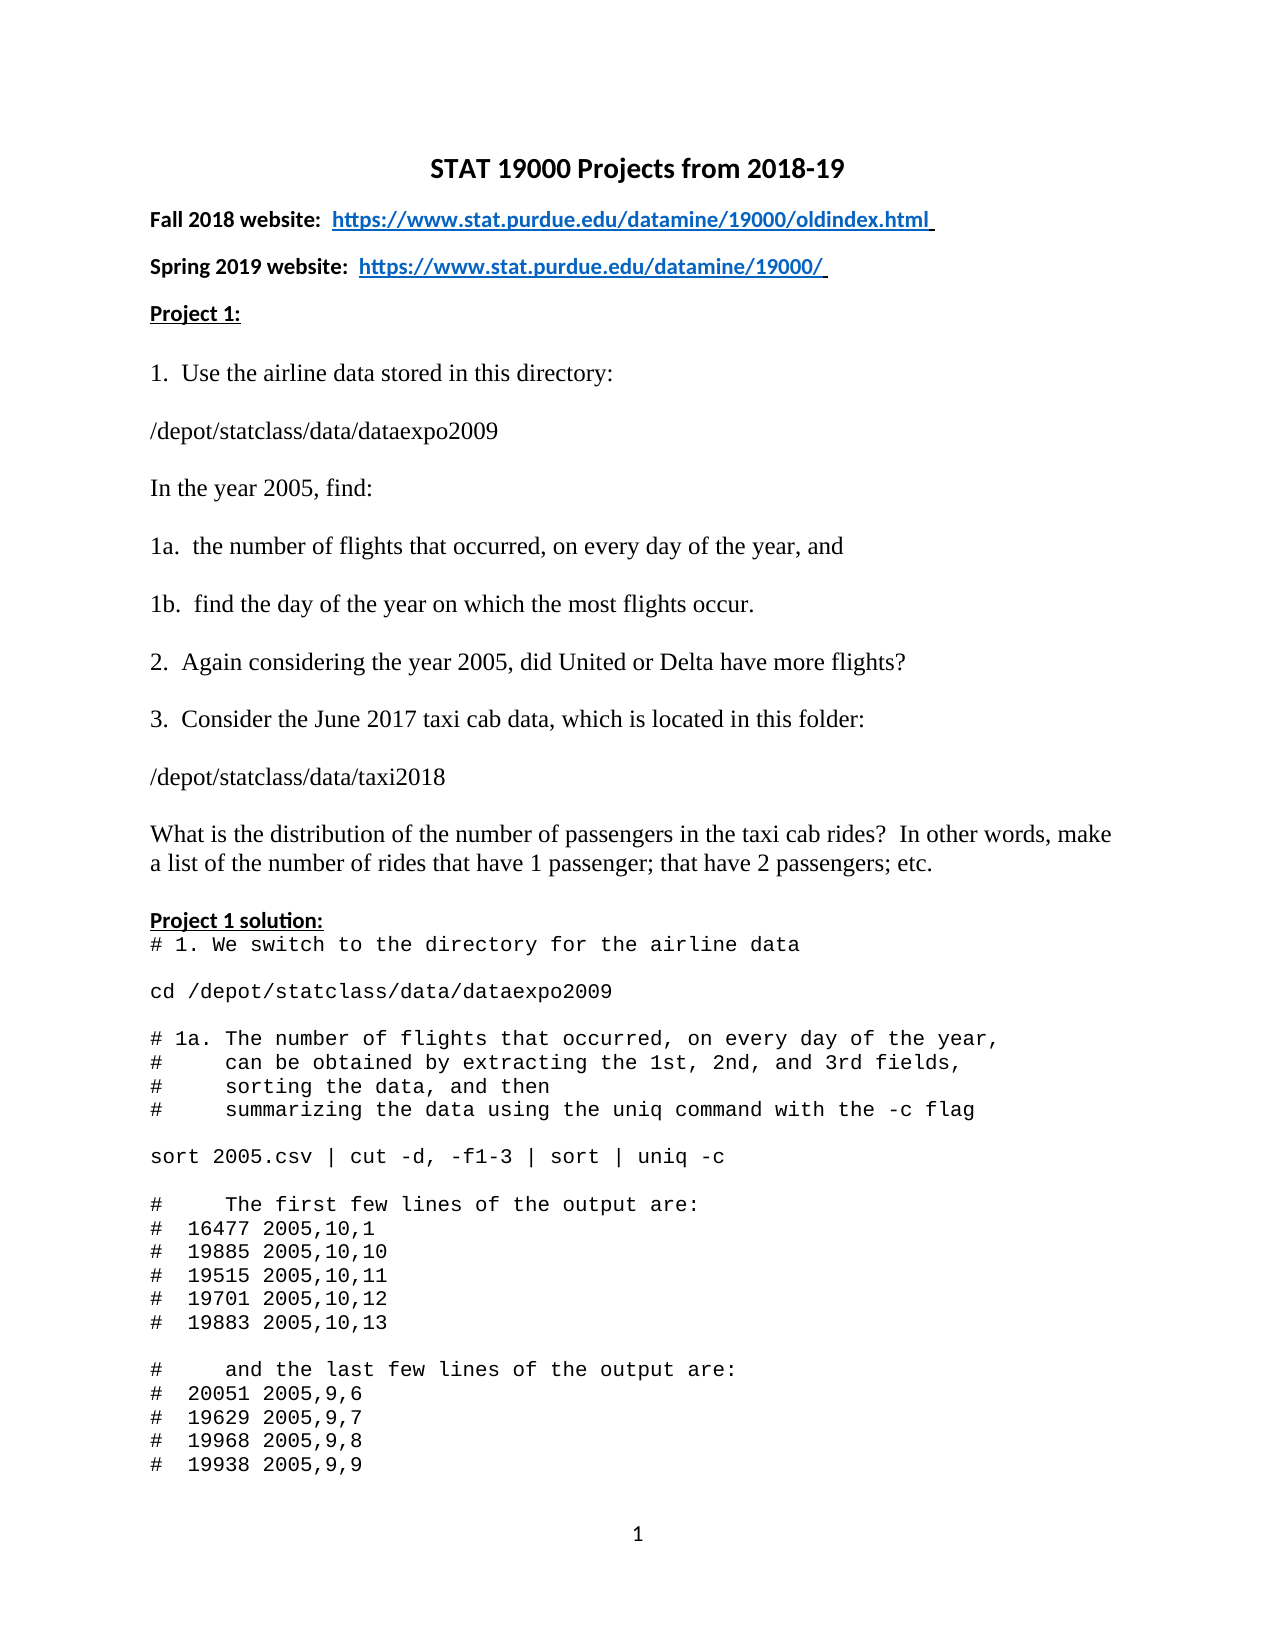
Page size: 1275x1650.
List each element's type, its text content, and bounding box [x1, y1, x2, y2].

text # 19938 2005,9,9 [150, 1454, 1125, 1478]
text # 19515 2005,10,11 [150, 1265, 1125, 1288]
text # The first few lines of the output are: [150, 1194, 1125, 1217]
text sort 2005.csv | cut -d, -f1-3 | sort | uniq -c [150, 1147, 1125, 1170]
text # and the last few lines of the output are: [150, 1359, 1125, 1383]
text 1. Use the airline data stored in this directory: /depot/statclass/data/dataexpo2009 In the year 2005, find: [150, 358, 1125, 502]
text Fall 2018 website: https://www.stat.purdue.edu/datamine/19000/oldindex.html [150, 205, 1125, 233]
text # can be obtained by extracting the 1st, 2nd, and 3rd fields, [150, 1052, 1125, 1076]
text # 19885 2005,10,10 [150, 1241, 1125, 1265]
text # 19968 2005,9,8 [150, 1430, 1125, 1454]
text # 1a. The number of flights that occurred, on every day of the year, [150, 1028, 1125, 1052]
text # 19701 2005,10,12 [150, 1288, 1125, 1312]
text 1b. find the day of the year on which the most flights occur. 2. Again considering the year 2005, did United or Delta have more flights? 3. Consider the June 2017 taxi cab data, which is located in this folder: /depot/statclass/data/taxi2018 What is the distribution of the number of passengers in the taxi cab rides? In other words, make a list of the number of rides that have 1 passenger; that have 2 passengers; etc. [150, 589, 1125, 877]
text # summarizing the data using the uniq command with the -c flag [150, 1099, 1125, 1123]
text # sorting the data, and then [150, 1076, 1125, 1099]
text STAT 19000 Projects from 2018-19 [150, 150, 1125, 186]
text cd /depot/statclass/data/dataexpo2009 [150, 981, 1125, 1005]
text # 1. We switch to the directory for the airline data [150, 934, 1125, 957]
text # 19629 2005,9,7 [150, 1407, 1125, 1430]
text # 16477 2005,10,1 [150, 1217, 1125, 1241]
text Project 1 solution: [150, 906, 1125, 934]
text # 20051 2005,9,6 [150, 1383, 1125, 1407]
text 1a. the number of flights that occurred, on every day of the year, and [150, 531, 1125, 560]
text Spring 2019 website: https://www.stat.purdue.edu/datamine/19000/ [150, 252, 1125, 280]
text Project 1: [150, 299, 1125, 327]
text # 19883 2005,10,13 [150, 1312, 1125, 1336]
